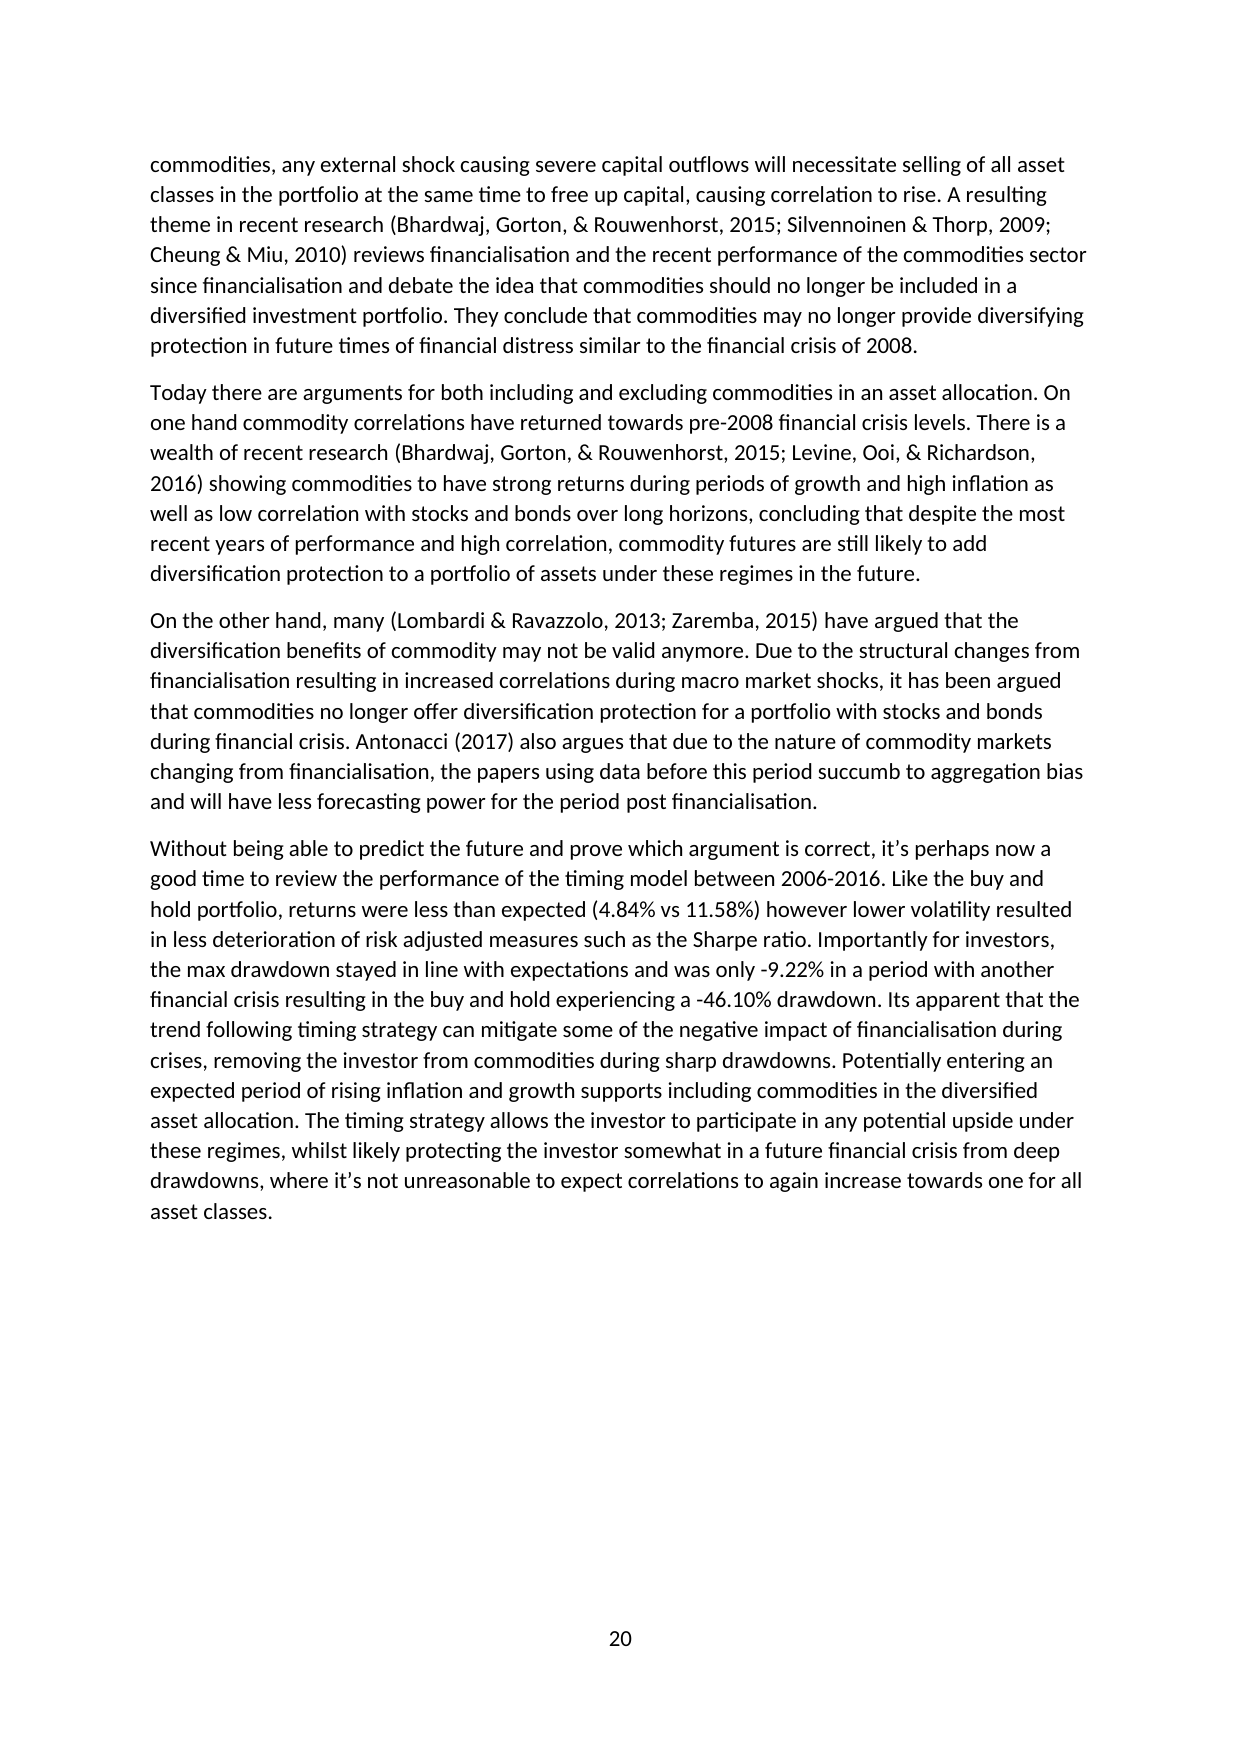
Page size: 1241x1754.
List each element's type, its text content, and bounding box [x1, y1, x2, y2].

text On the other hand, many have argued that the diversification benefits of commodity may not be valid anymore. Due to the structural changes from financialisation resulting in increased correlations during macro market shocks, it has been argued that commodities no longer offer diversification protection for a portfolio with stocks and bonds during financial crisis. Antonacci also argues that due to the nature of commodity markets changing from financialisation, the papers using data before this period succumb to aggregation bias and will have less forecasting power for the period post financialisation. [150, 606, 1090, 816]
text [150, 150, 1090, 359]
text Today there are arguments for both including and excluding commodities in an asset allocation. On one hand commodity correlations have returned towards pre-2008 financial crisis levels. There is a wealth of recent research showing commodities to have strong returns during periods of growth and high inflation as well as low correlation with stocks and bonds over long horizons, concluding that despite the most recent years of performance and high correlation, commodity futures are still likely to add diversification protection to a portfolio of assets under these regimes in the future. [150, 378, 1090, 587]
text Without being able to predict the future and prove which argument is correct, it’s perhaps now a good time to review the performance of the timing model between 2006-2016. Like the buy and hold portfolio, returns were less than expected (4.84% vs 11.58%) however lower volatility resulted in less deterioration of risk adjusted measures such as the Sharpe ratio. Importantly for investors, the max drawdown stayed in line with expectations and was only -9.22% in a period with another financial crisis resulting in the buy and hold experiencing a -46.10% drawdown. Its apparent that the trend following timing strategy can mitigate some of the negative impact of financialisation during crises, removing the investor from commodities during sharp drawdowns. Potentially entering an expected period of rising inflation and growth supports including commodities in the diversified asset allocation. The timing strategy allows the investor to participate in any potential upside under these regimes, whilst likely protecting the investor somewhat in a future financial crisis from deep drawdowns, where it’s not unreasonable to expect correlations to again increase towards one for all asset classes. [150, 834, 1090, 1225]
